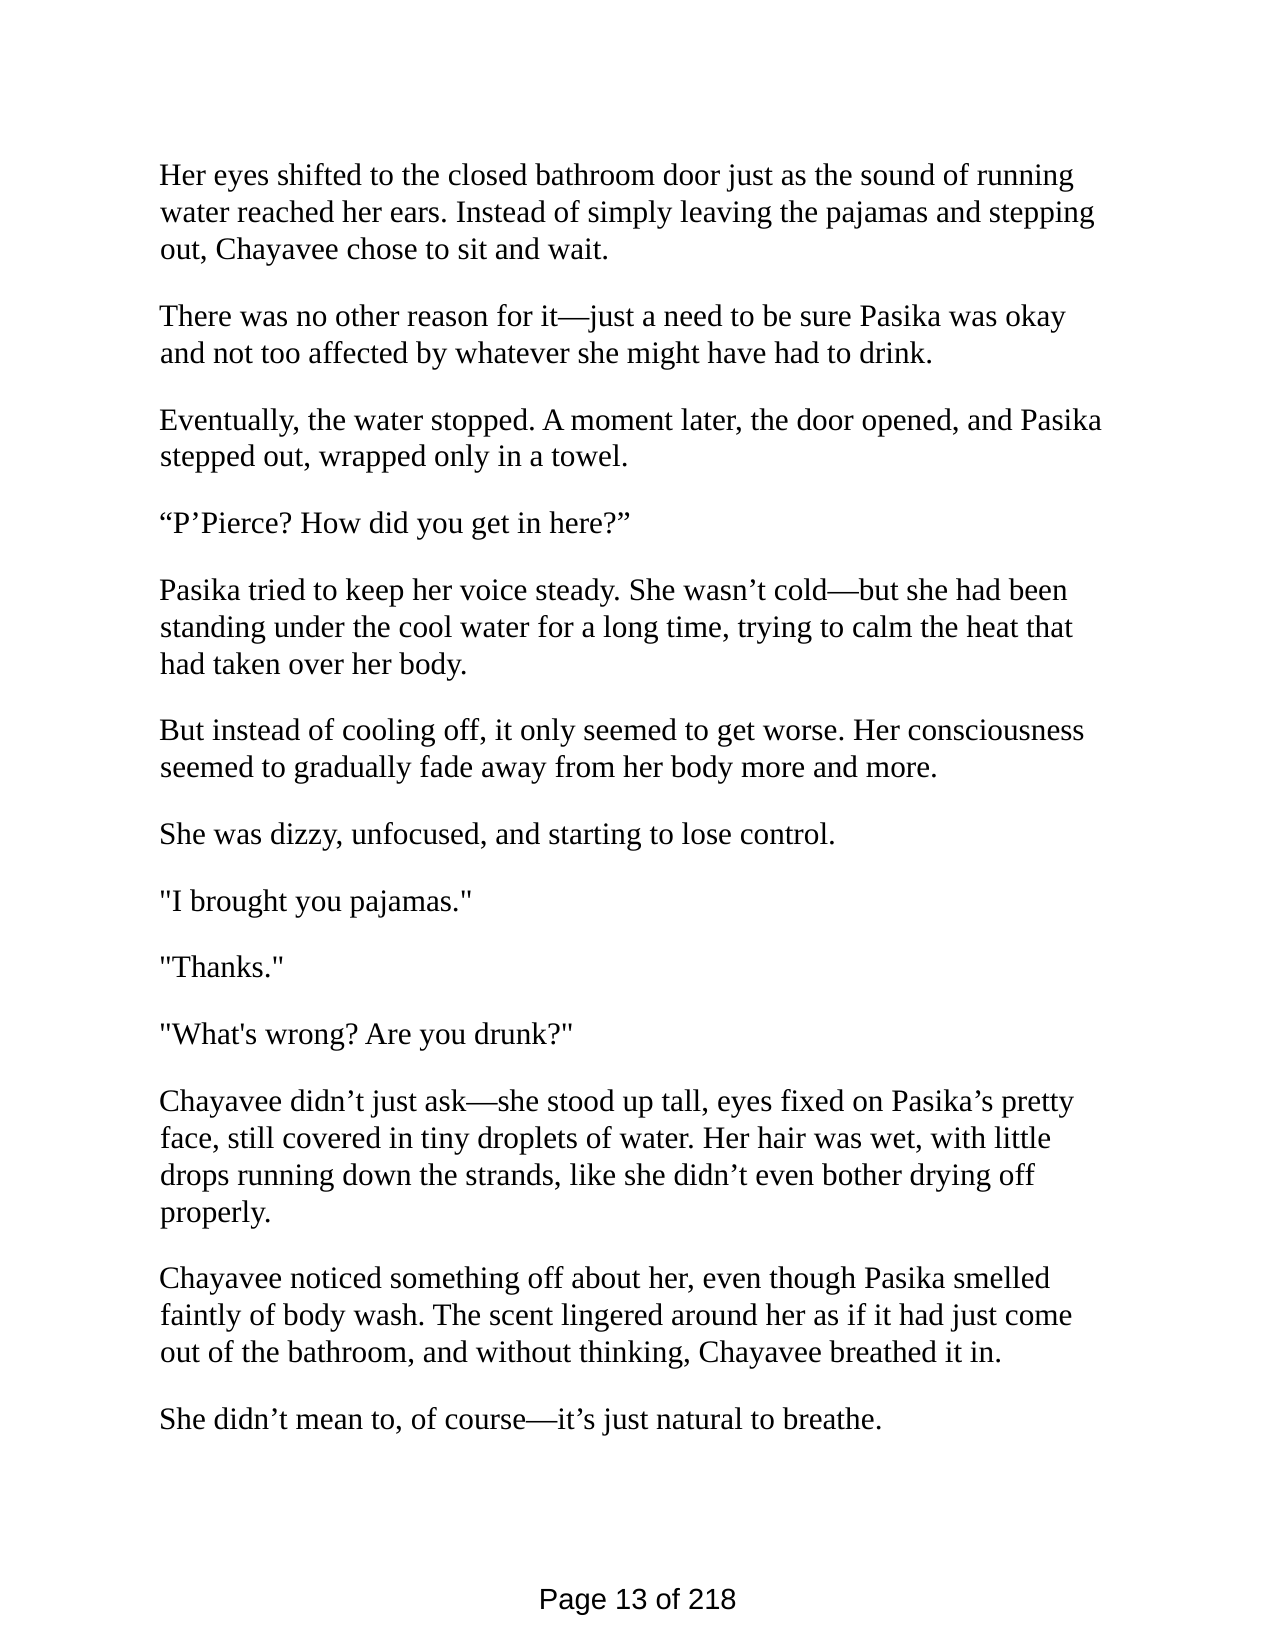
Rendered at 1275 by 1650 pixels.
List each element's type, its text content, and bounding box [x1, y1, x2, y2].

text She didn’t mean to, of course—it’s just natural to breathe. [159, 1400, 1113, 1436]
text "I brought you pajamas." [159, 882, 1113, 918]
text "Thanks." [159, 949, 1113, 984]
text Chayavee noticed something off about her, even though Pasika smelled faintly of body wash. The scent lingered around her as if it had just come out of the bathroom, and without thinking, Chayavee breathed it in. [159, 1259, 1113, 1369]
text "What's wrong? Are you drunk?" [159, 1015, 1113, 1051]
text “P’Pierce? How did you get in here?” [159, 504, 1113, 540]
text Pasika tried to keep her voice steady. She wasn’t cold—but she had been standing under the cool water for a long time, trying to calm the heat that had taken over her body. [159, 571, 1113, 681]
text But instead of cooling off, it only seemed to get worse. Her consciousness seemed to gradually fade away from her body more and more. [159, 712, 1113, 784]
text Eventually, the water stopped. A moment later, the door opened, and Pasika stepped out, wrapped only in a towel. [159, 401, 1113, 474]
text Chayavee didn’t just ask—she stood up tall, eyes fixed on Pasika’s pretty face, still covered in tiny droplets of water. Her hair was wet, with little drops running down the strands, like she didn’t even bother drying off properly. [159, 1082, 1113, 1229]
text Her eyes shifted to the closed bathroom door just as the sound of running water reached her ears. Instead of simply leaving the pajamas and stepping out, Chayavee chose to sit and wait. [160, 156, 1114, 266]
text There was no other reason for it—just a need to be sure Pasika was okay and not too affected by whatever she might have had to drink. [159, 297, 1113, 370]
text She was dizzy, unfocused, and starting to lose control. [159, 815, 1113, 851]
